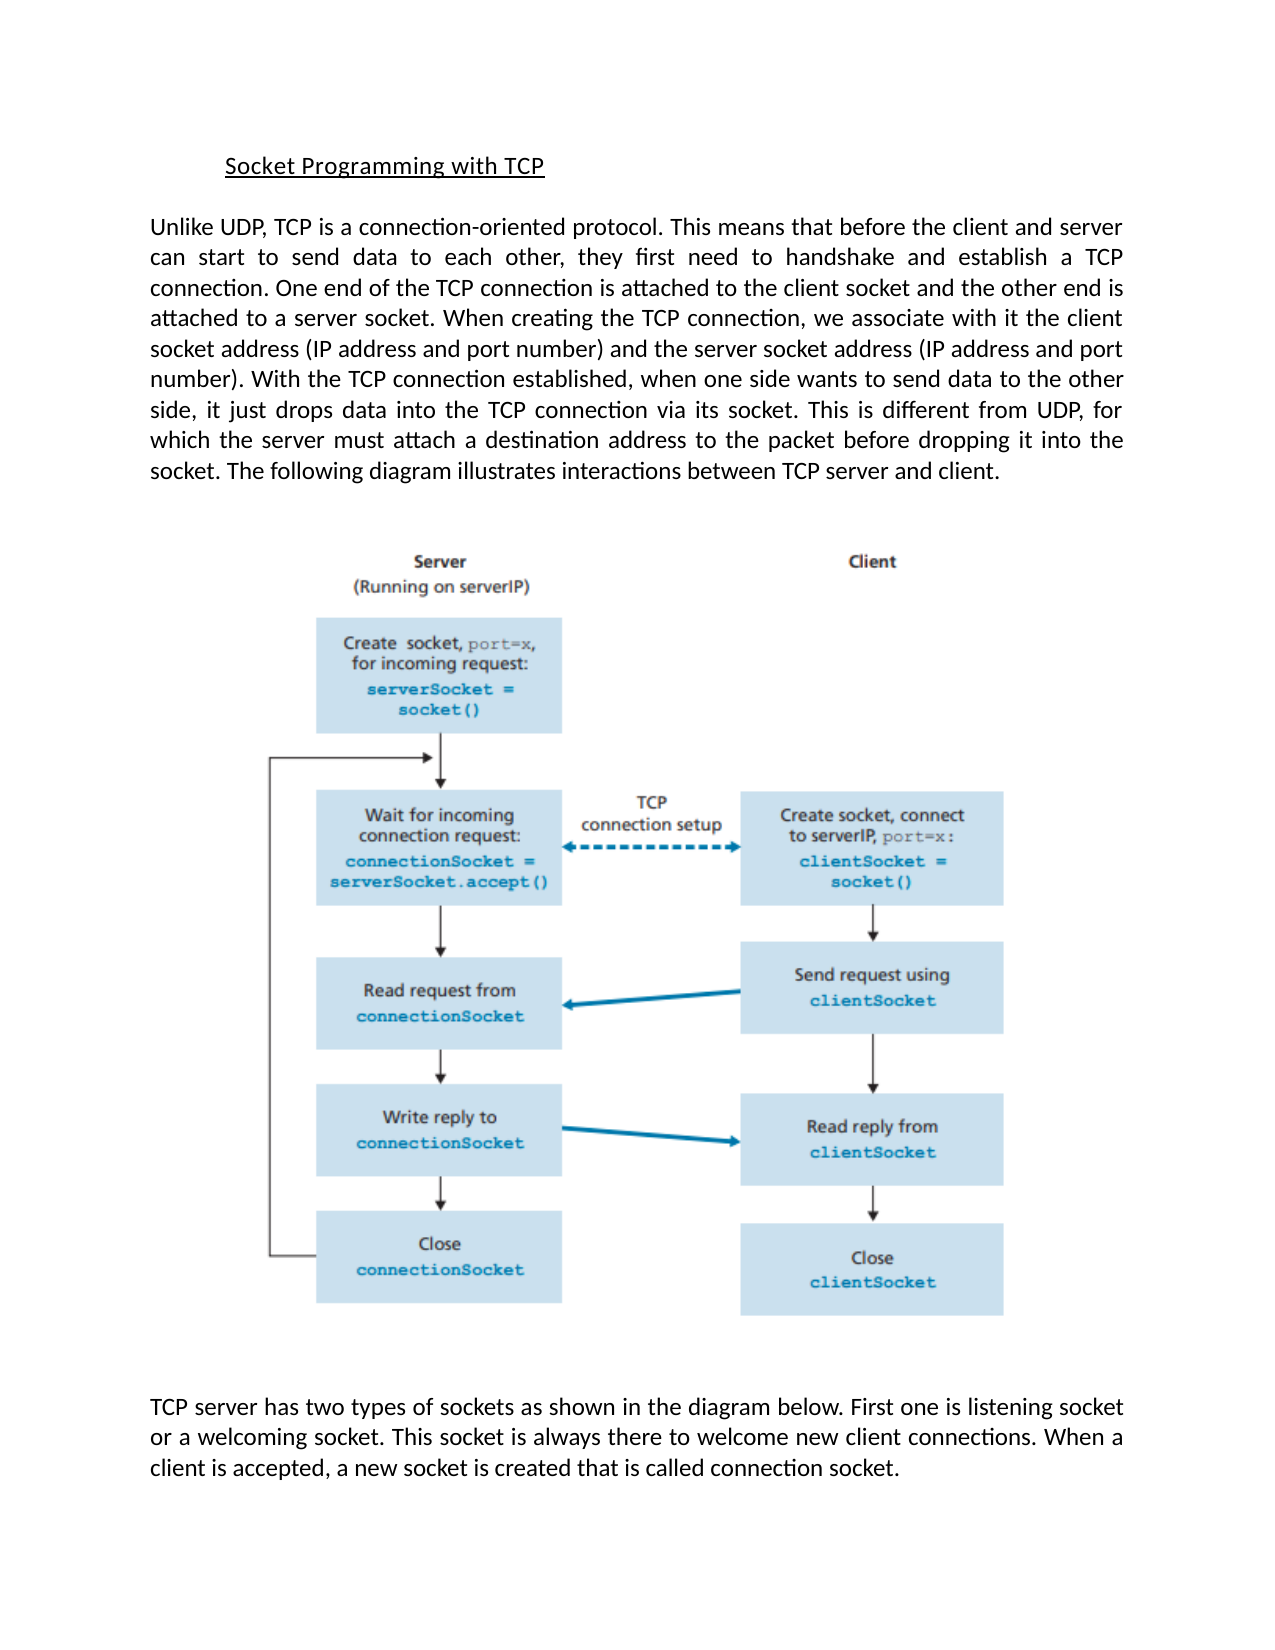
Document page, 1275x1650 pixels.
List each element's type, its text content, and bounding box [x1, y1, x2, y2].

picture [257, 546, 1018, 1330]
text TCP server has two types of sockets as shown in the diagram below. First one is listening socket or a welcoming socket. This socket is always there to welcome new client connections. When a client is accepted, a new socket is created that is called connection socket. [150, 1391, 1125, 1482]
text Socket Programming with TCP [225, 150, 1125, 181]
text Unlike UDP, TCP is a connection-oriented protocol. This means that before the client and server can start to send data to each other, they first need to handshake and establish a TCP connection. One end of the TCP connection is attached to the client socket and the other end is attached to a server socket. When creating the TCP connection, we associate with it the client socket address (IP address and port number) and the server socket address (IP address and port number). With the TCP connection established, when one side wants to send data to the other side, it just drops data into the TCP connection via its socket. This is different from UDP, for which the server must attach a destination address to the packet before dropping it into the socket. The following diagram illustrates interactions between TCP server and client. [150, 211, 1125, 486]
